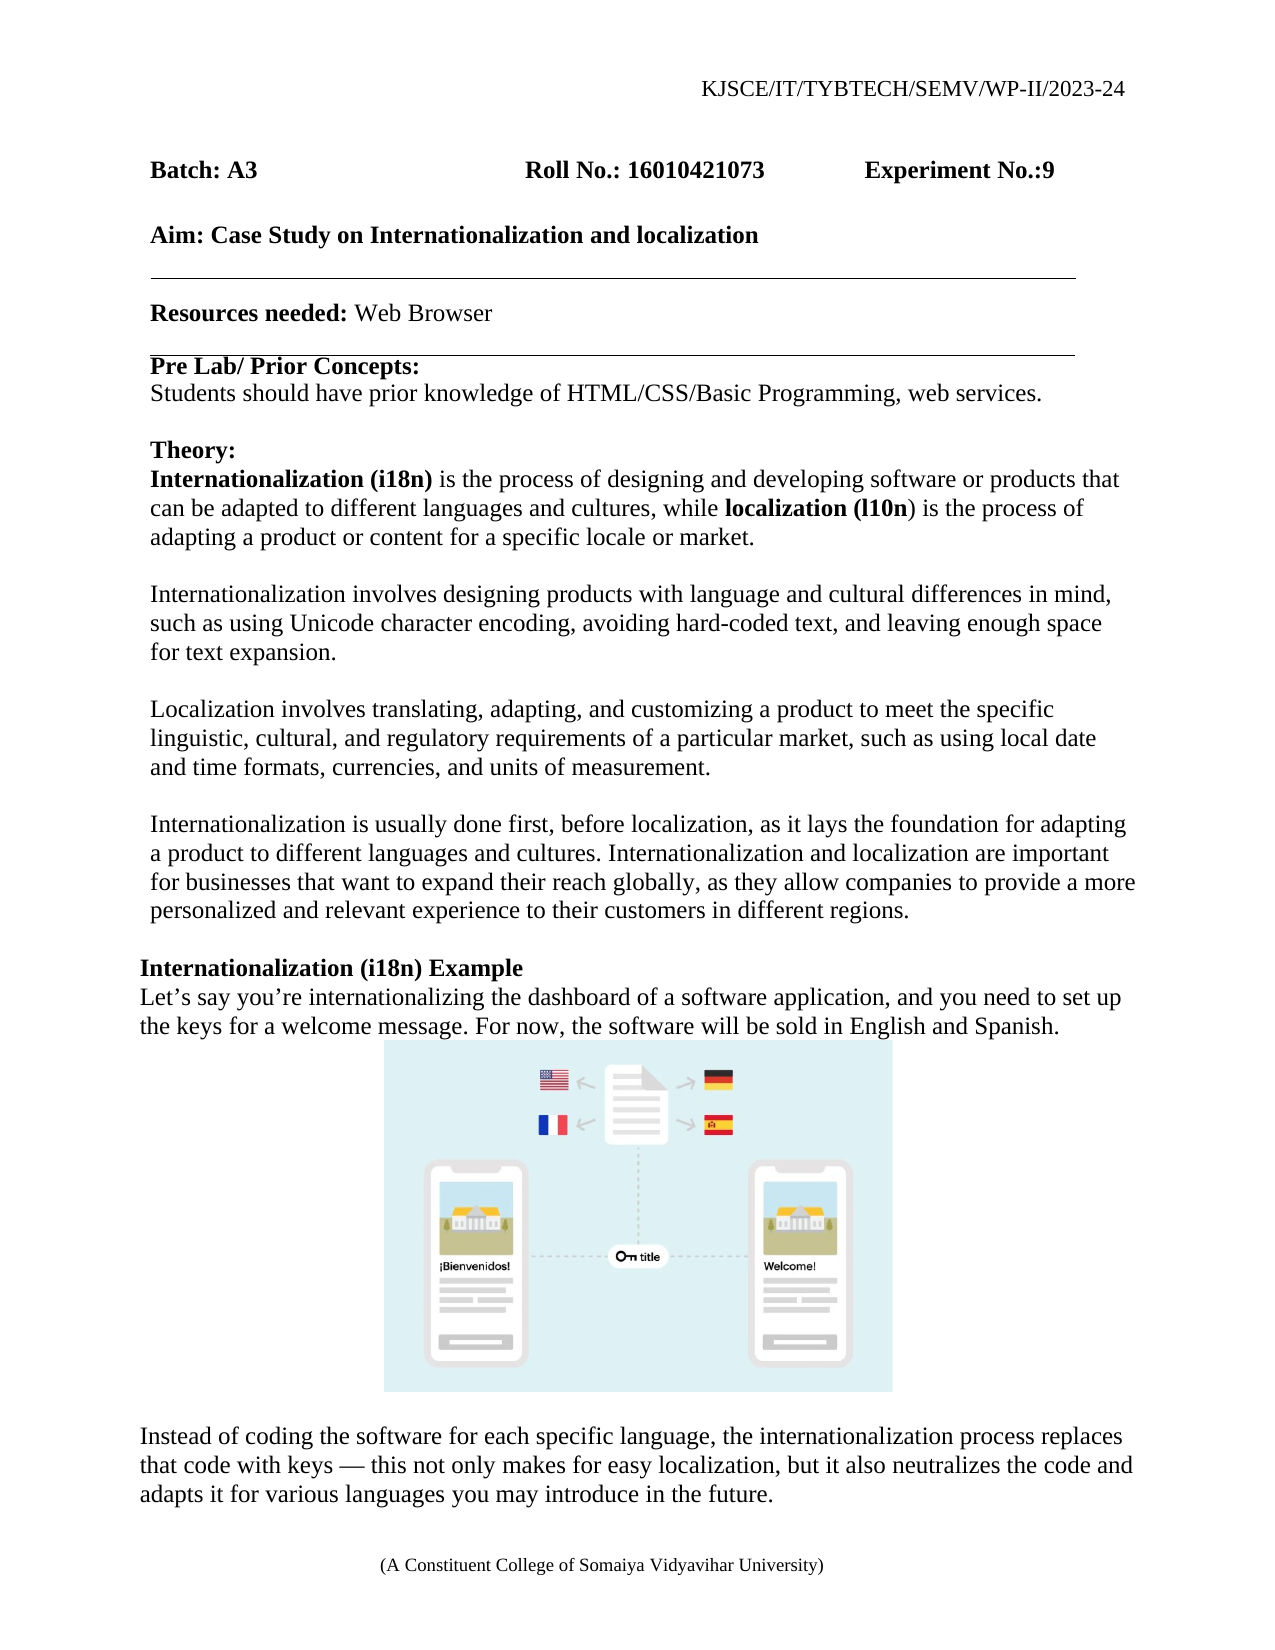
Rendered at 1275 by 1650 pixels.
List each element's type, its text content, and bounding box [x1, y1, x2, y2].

picture [383, 1040, 893, 1392]
subtitle Theory: [150, 436, 1148, 464]
text Internationalization is usually done first, before localization, as it lays the foundation for adapting a product to different languages and cultures. Internationalization and localization are important for businesses that want to expand their reach globally, as they allow companies to provide a more personalized and relevant experience to their customers in different regions. [150, 809, 1136, 924]
text Internationalization (i18n) is the process of designing and developing software or products that can be adapted to different languages and cultures, while localization (l10n) is the process of adapting a product or content for a specific locale or market. [150, 464, 1119, 551]
text Localization involves translating, adapting, and customizing a product to meet the specific linguistic, cultural, and regulatory requirements of a particular market, such as using local date and time formats, currencies, and units of measurement. [150, 694, 1099, 781]
subtitle Pre Lab/ Prior Concepts: [150, 351, 1148, 378]
text Let’s say you’re internationalizing the dashboard of a software application, and you need to set up the keys for a welcome message. For now, the software will be sold in English and Spanish. [139, 982, 1136, 1039]
subtitle Internationalization (i18n) Example [139, 953, 1148, 982]
subtitle Batch: A3 Roll No.: 16010421073 Experiment No.:9 [150, 155, 1148, 183]
text Instead of coding the software for each specific language, the internationalization process replaces that code with keys — this not only makes for easy localization, but it also neutralizes the code and adapts it for various languages you may introduce in the future. [139, 1421, 1133, 1508]
text Internationalization involves designing products with language and cultural differences in mind, such as using Unicode character encoding, avoiding hard-coded text, and leaving enough space for text expansion. [150, 579, 1112, 666]
text Resources needed: Web Browser [150, 298, 1148, 327]
text Students should have prior knowledge of HTML/CSS/Basic Programming, web services. [150, 378, 1148, 407]
text Aim: Case Study on Internationalization and localization [150, 221, 1148, 249]
